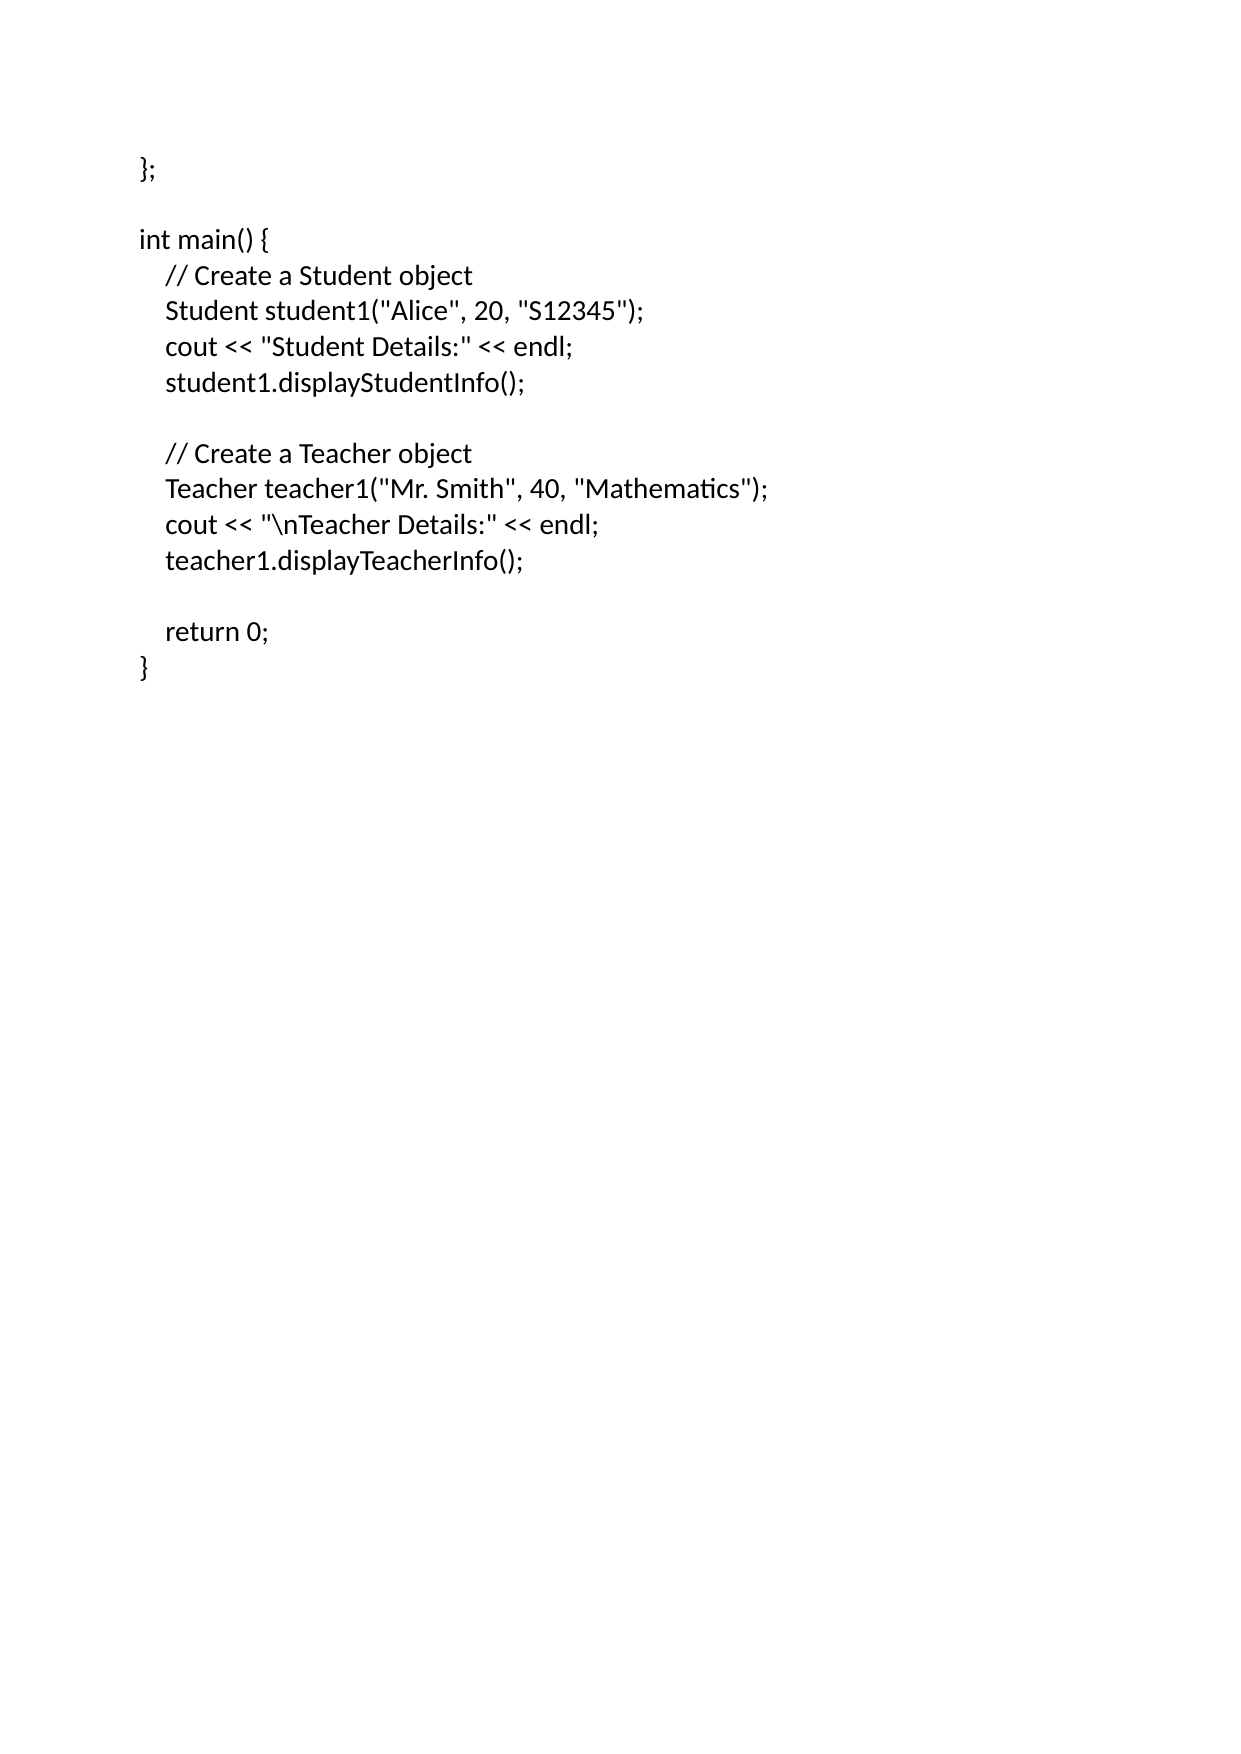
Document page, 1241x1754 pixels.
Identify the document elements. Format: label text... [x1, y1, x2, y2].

text cout << "Student Details:" << endl; [139, 328, 1101, 364]
text } [139, 649, 1101, 684]
text int main() { [139, 221, 1101, 257]
text student1.displayStudentInfo(); [139, 364, 1101, 399]
text Student student1("Alice", 20, "S12345"); [139, 292, 1101, 328]
text // Create a Teacher object [139, 435, 1101, 471]
text teacher1.displayTeacherInfo(); [139, 542, 1101, 577]
text Teacher teacher1("Mr. Smith", 40, "Mathematics"); [139, 471, 1101, 506]
text return 0; [139, 613, 1101, 649]
text cout << "\nTeacher Details:" << endl; [139, 506, 1101, 542]
text // Create a Student object [139, 257, 1101, 292]
text }; [139, 150, 1101, 186]
